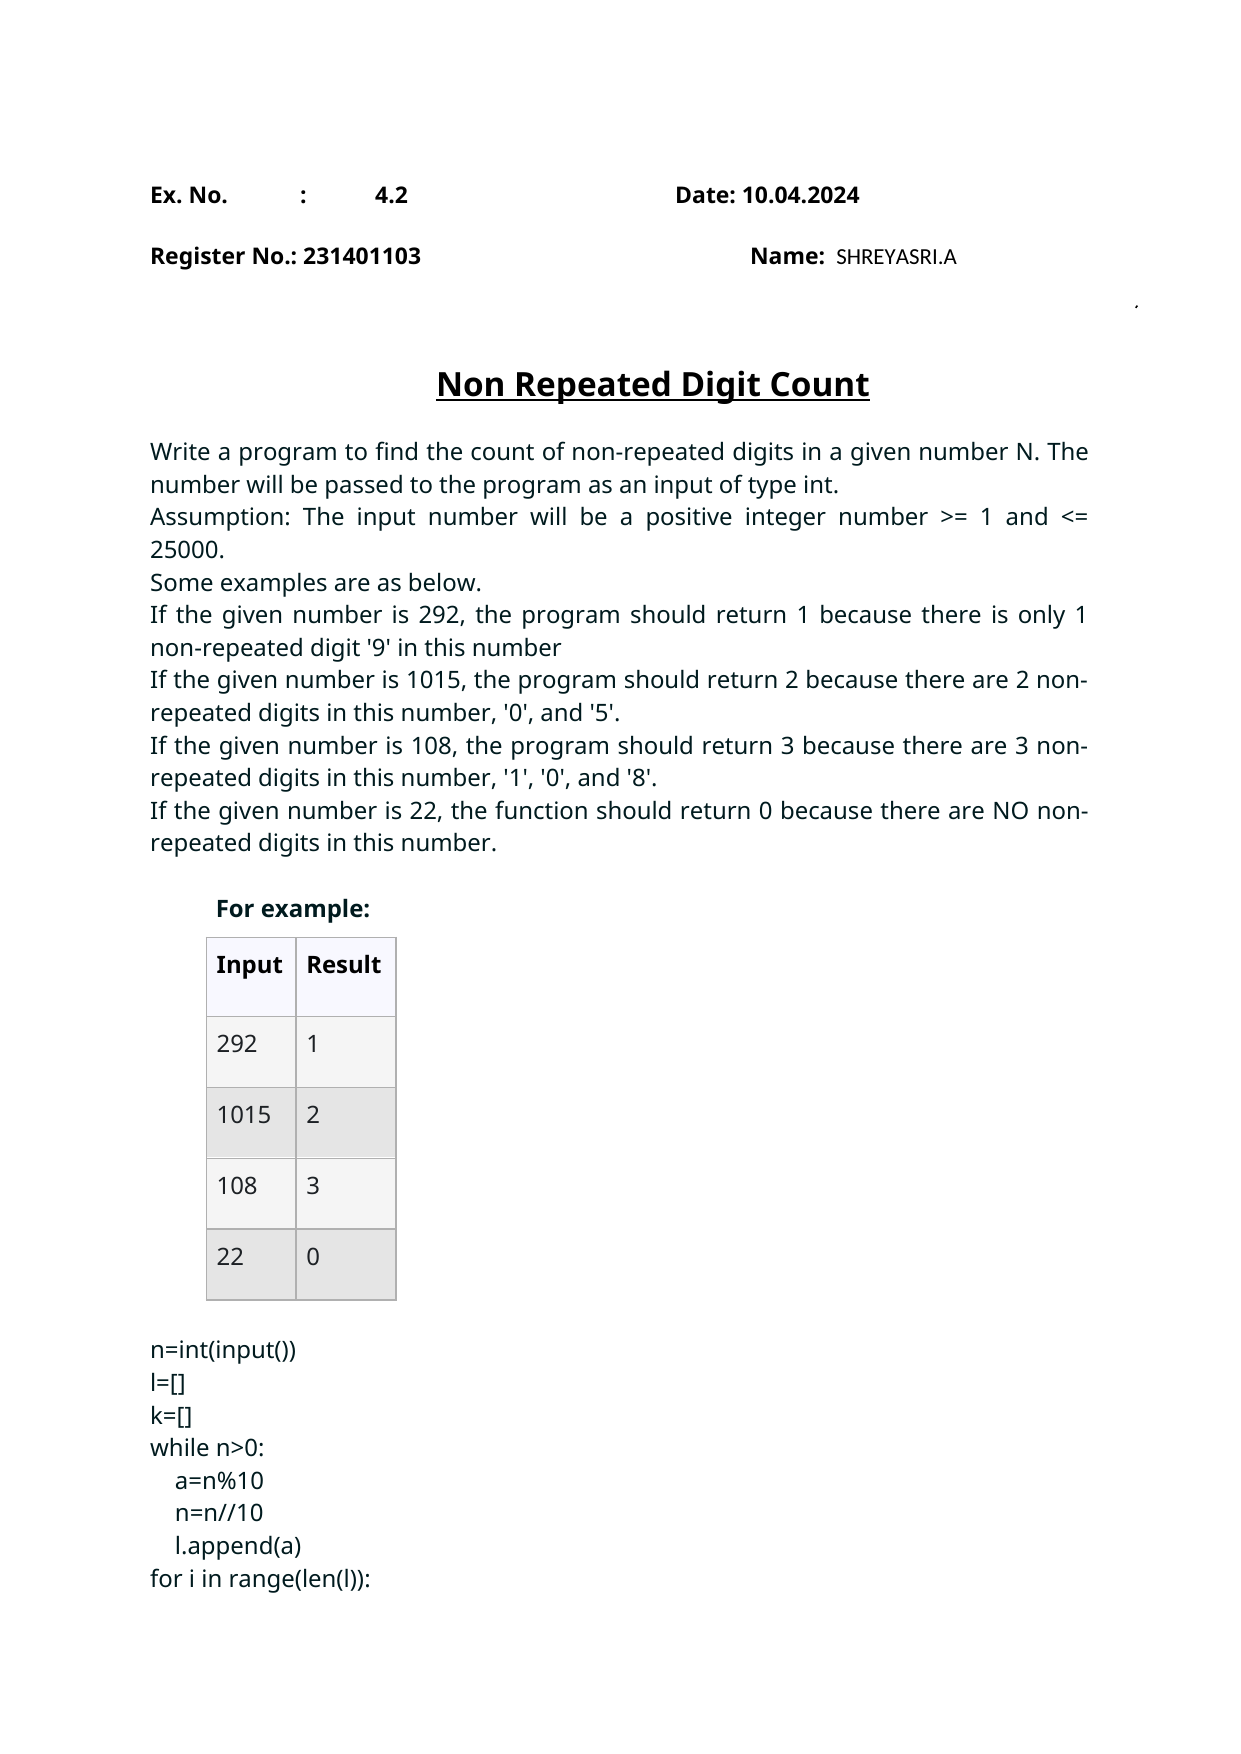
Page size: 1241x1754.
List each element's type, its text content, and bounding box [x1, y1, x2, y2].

table_cell 22 [207, 1230, 295, 1299]
text l.append(a) [150, 1529, 1090, 1561]
table_cell 108 [207, 1159, 295, 1228]
text n=n//10 [150, 1496, 1090, 1529]
text Non Repeated Digit Count [216, 360, 1090, 406]
text k=[] [150, 1398, 1090, 1431]
table_cell 1015 [207, 1088, 295, 1157]
text l=[] [150, 1366, 1090, 1398]
text Write a program to find the count of non-repeated digits in a given number N. The number will be passed to the program as an input of type int. [150, 435, 1090, 500]
text Ex. No. : 4.2 Date: 10.04.2024 [150, 179, 1090, 210]
text If the given number is 108, the program should return 3 because there are 3 non-repeated digits in this number, '1', '0', and '8'. [150, 728, 1090, 794]
text n=int(input()) [150, 1301, 1090, 1366]
text If the given number is 292, the program should return 1 because there is only 1 non-repeated digit '9' in this number [150, 598, 1090, 663]
table_cell 2 [297, 1088, 395, 1157]
table_cell 0 [297, 1230, 395, 1299]
text for i in range(len(l)): [150, 1561, 1090, 1594]
table_header Input [207, 938, 295, 1016]
text If the given number is 22, the function should return 0 because there are NO non-repeated digits in this number. [150, 794, 1090, 859]
text Assumption: The input number will be a positive integer number >= 1 and <= 25000. [150, 500, 1090, 565]
text If the given number is 1015, the program should return 2 because there are 2 non-repeated digits in this number, '0', and '5'. [150, 663, 1090, 728]
table_cell 3 [297, 1159, 395, 1228]
text while n>0: [150, 1431, 1090, 1464]
table_header Result [297, 938, 395, 1016]
table_cell 292 [207, 1017, 295, 1087]
text Some examples are as below. [150, 565, 1090, 598]
table_cell 1 [297, 1017, 395, 1087]
text For example: [216, 891, 1090, 924]
text Register No.: 231401103 Name: SHREYASRI.A [150, 239, 1090, 271]
text a=n%10 [150, 1464, 1090, 1496]
